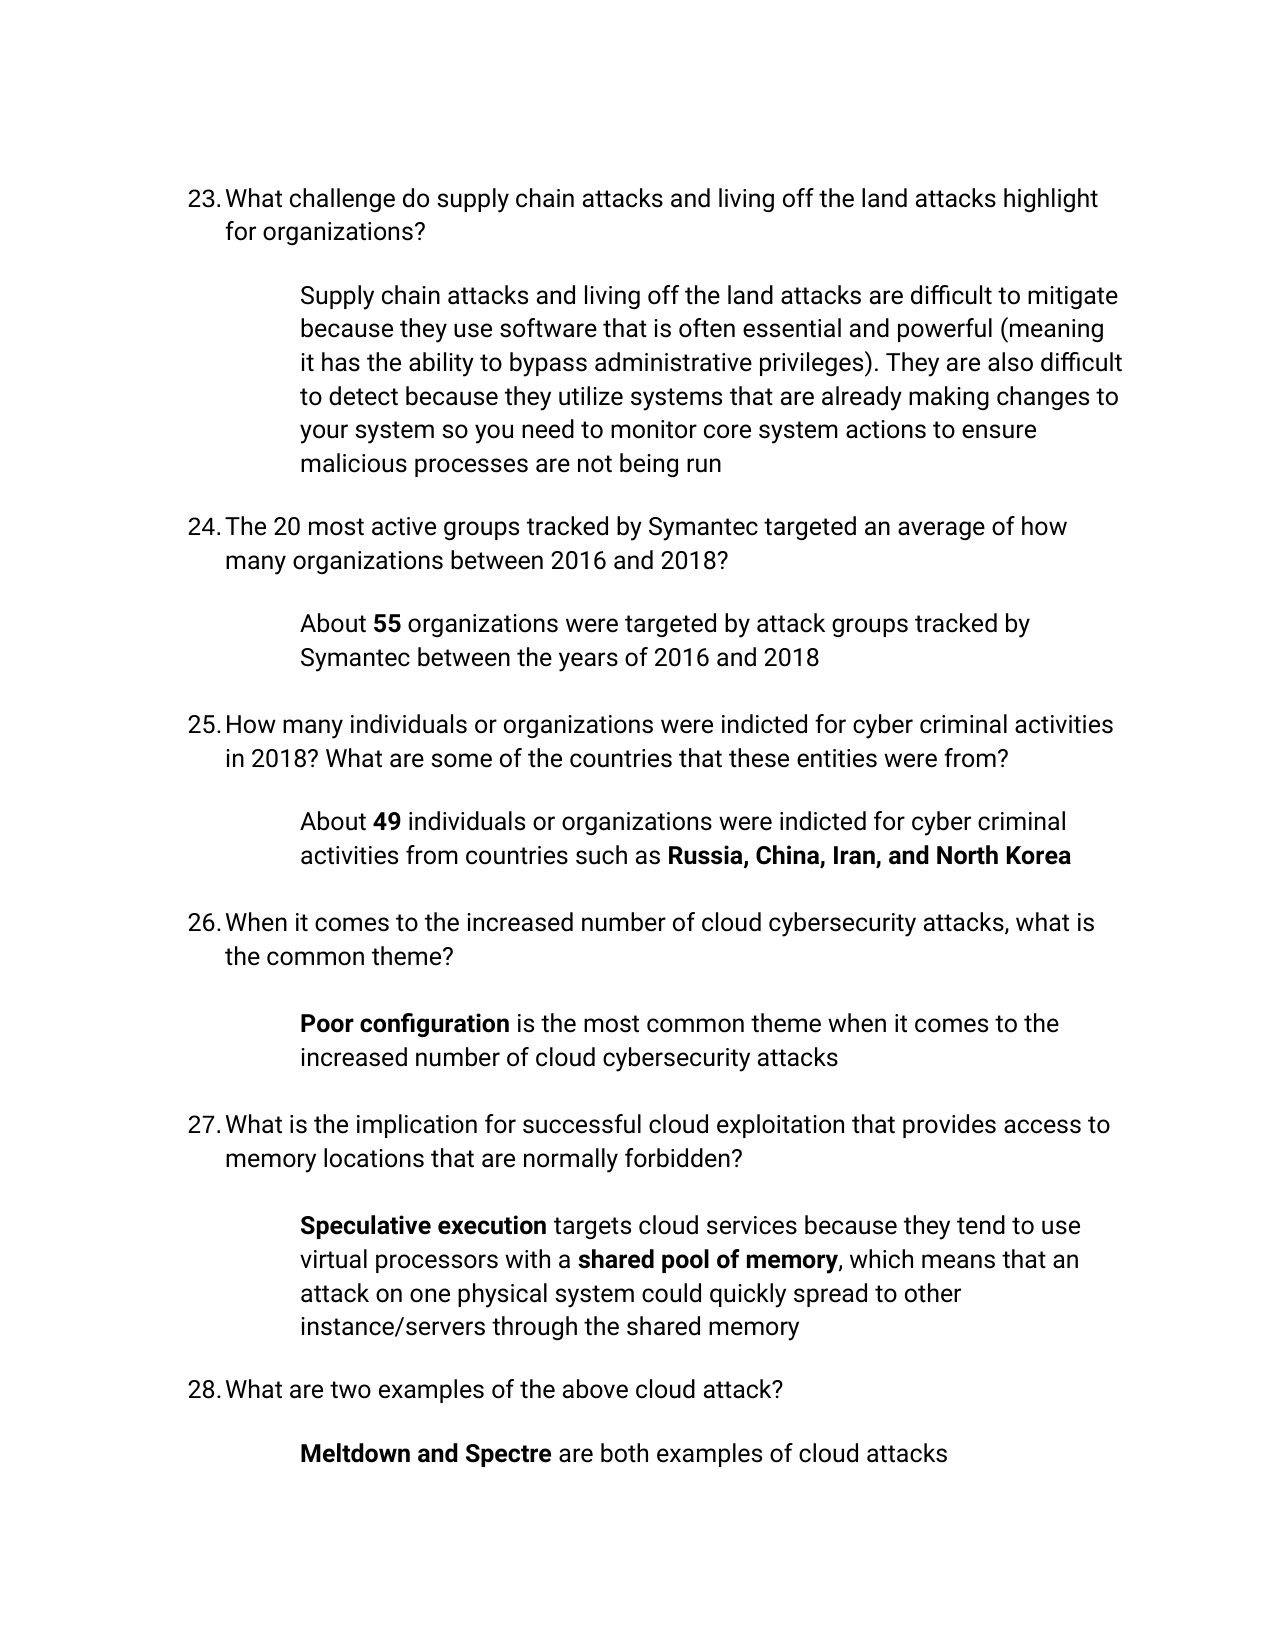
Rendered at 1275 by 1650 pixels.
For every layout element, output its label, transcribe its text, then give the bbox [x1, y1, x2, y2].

list What are two examples of the above cloud attack? [187, 1376, 1125, 1435]
text About 55 organizations were targeted by attack groups tracked by Symantec between the years of 2016 and 2018 [300, 609, 1125, 672]
text Supply chain attacks and living off the land attacks are difficult to mitigate because they use software that is often essential and powerful (meaning it has the ability to bypass administrative privileges). They are also difficult to detect because they utilize systems that are already making changes to your system so you need to monitor core system actions to ensure malicious processes are not being run [300, 281, 1125, 508]
text Meltdown and Spectre are both examples of cloud attacks [300, 1439, 1125, 1468]
text About 49 individuals or organizations were indicted for cyber criminal activities from countries such as Russia, China, Iran, and North Korea [300, 807, 1125, 870]
list How many individuals or organizations were indicted for cyber criminal activities in 2018? What are some of the countries that these entities were from? [187, 711, 1125, 804]
list When it comes to the increased number of cloud cybersecurity attacks, what is the common theme? [187, 908, 1125, 971]
list The 20 most active groups tracked by Symantec targeted an average of how many organizations between 2016 and 2018? [187, 512, 1125, 606]
list What challenge do supply chain attacks and living off the land attacks highlight for organizations? [187, 184, 1125, 277]
list What is the implication for successful cloud exploitation that provides access to memory locations that are normally forbidden? [187, 1110, 1125, 1173]
text Speculative execution targets cloud services because they tend to use virtual processors with a shared pool of memory, which means that an attack on one physical system could quickly spread to other instance/servers through the shared memory [300, 1211, 1125, 1372]
text Poor configuration is the most common theme when it comes to the increased number of cloud cybersecurity attacks [300, 1009, 1125, 1072]
